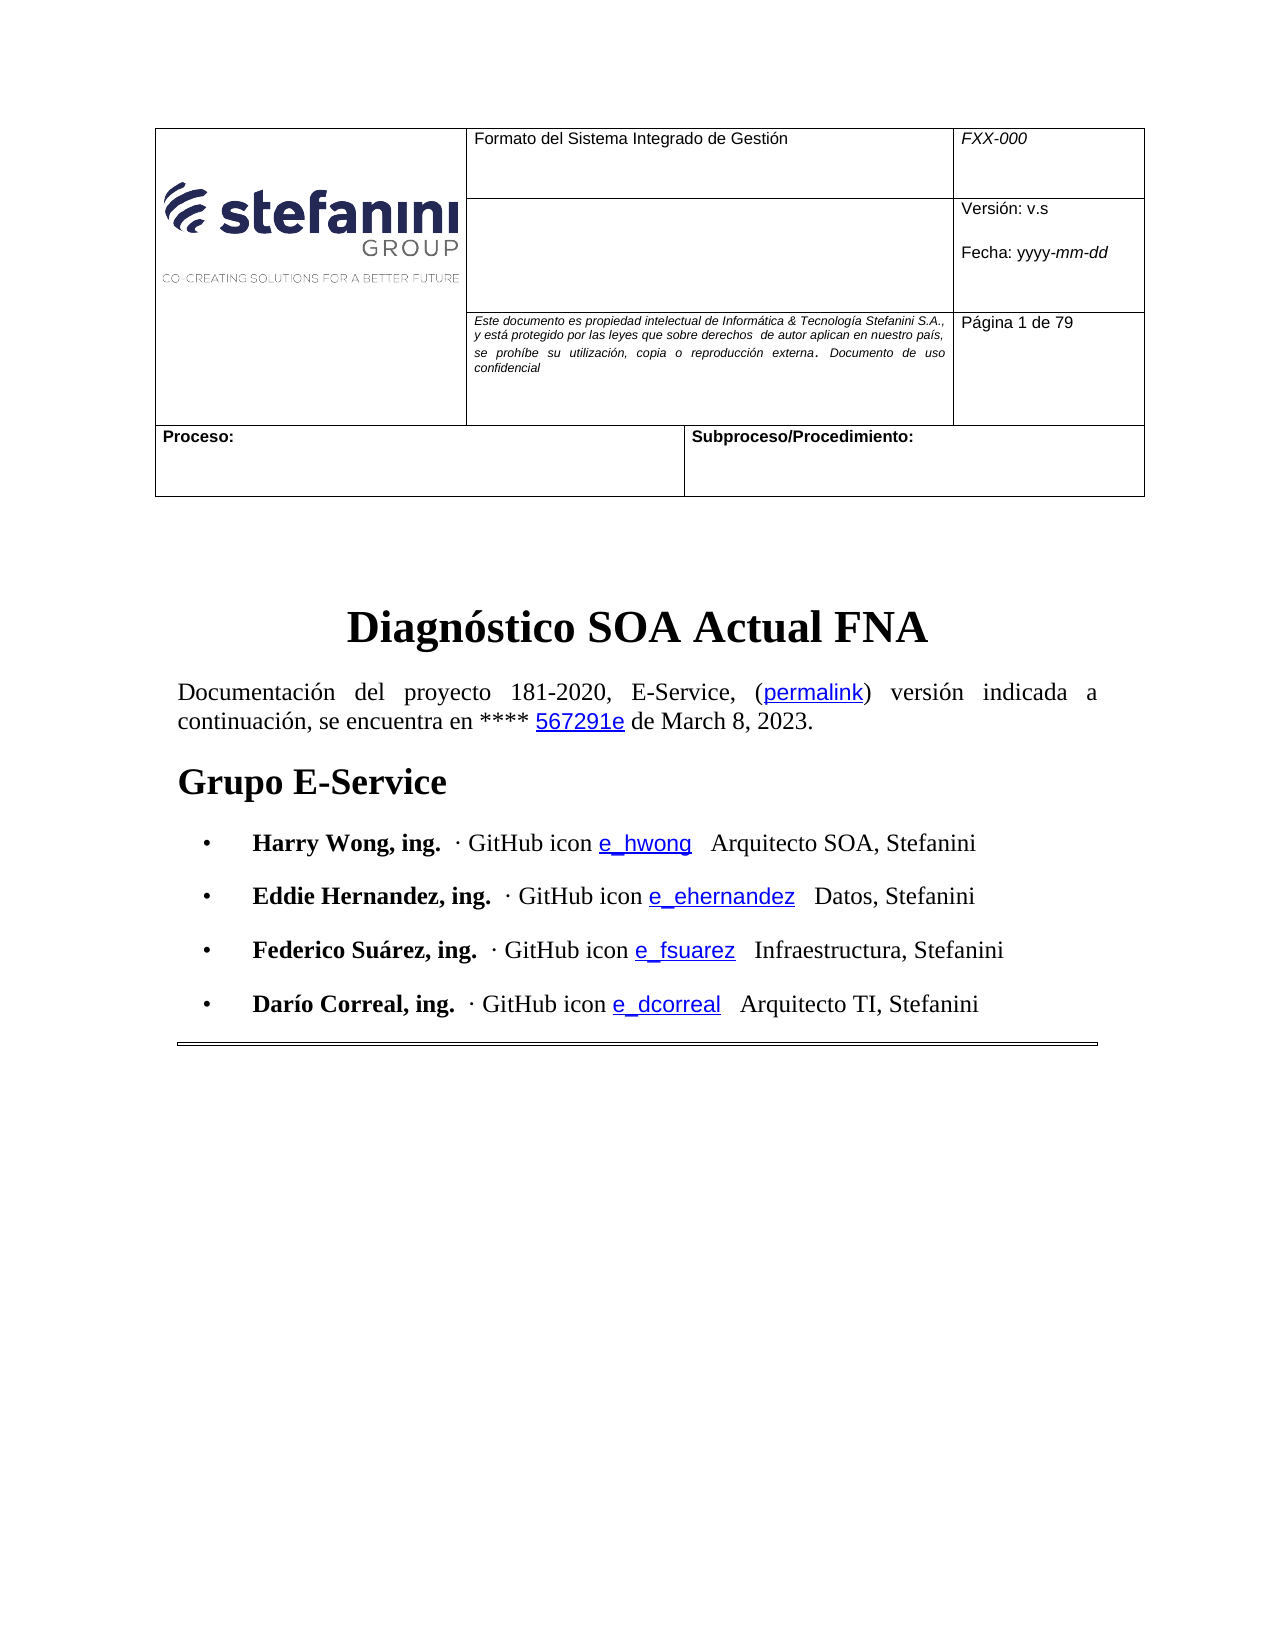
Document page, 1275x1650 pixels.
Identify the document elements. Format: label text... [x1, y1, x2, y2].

list Harry Wong, ing. · GitHub icon e_hwong Arquitecto SOA, Stefanini [202, 828, 1098, 856]
title Diagnóstico SOA Actual FNA [177, 599, 1098, 652]
list Federico Suárez, ing. · GitHub icon e_fsuarez Infraestructura, Stefanini [202, 935, 1098, 964]
list Eddie Hernandez, ing. · GitHub icon e_ehernandez Datos, Stefanini [202, 881, 1098, 910]
subtitle Grupo E-Service [177, 759, 1098, 803]
text Documentación del proyecto 181-2020, E-Service, (permalink) versión indicada a continuación, se encuentra en **** 567291e de March 8, 2023. [177, 677, 1098, 734]
picture [162, 182, 460, 286]
list Darío Correal, ing. · GitHub icon e_dcorreal Arquitecto TI, Stefanini [202, 989, 1098, 1018]
